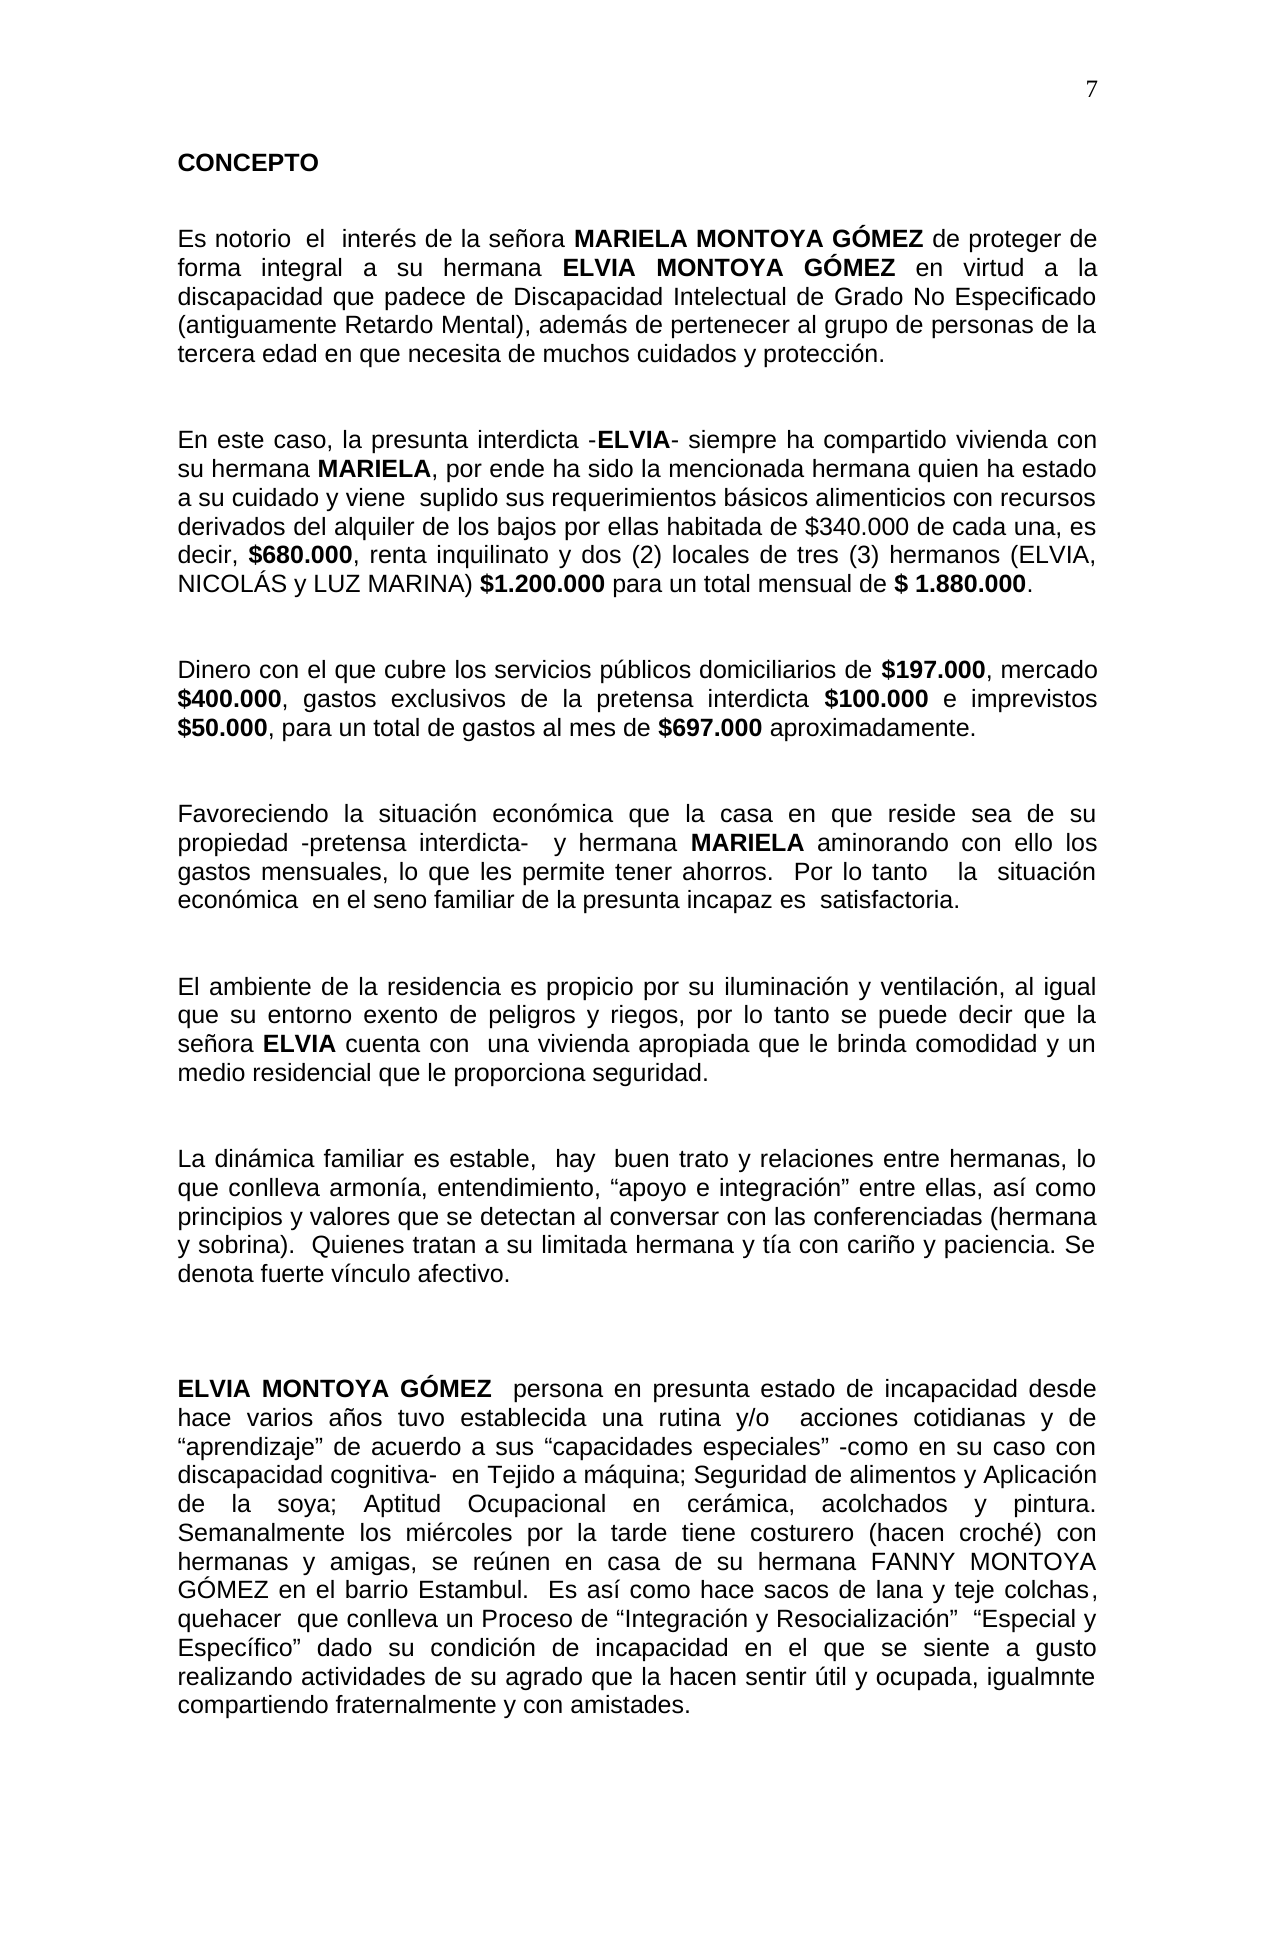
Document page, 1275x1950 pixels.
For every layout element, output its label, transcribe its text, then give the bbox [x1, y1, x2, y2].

text CONCEPTO [177, 148, 1098, 176]
text El ambiente de la residencia es propicio por su iluminación y ventilación, al igual que su entorno exento de peligros y riegos, por lo tanto se puede decir que la señora ELVIA cuenta con una vivienda apropiada que le brinda comodidad y un medio residencial que le proporciona seguridad. [177, 972, 1098, 1087]
text ELVIA MONTOYA GÓMEZ persona en presunta estado de incapacidad desde hace varios años tuvo establecida una rutina y/o acciones cotidianas y de “aprendizaje” de acuerdo a sus “capacidades especiales” -como en su caso con discapacidad cognitiva- en Tejido a máquina; Seguridad de alimentos y Aplicación de la soya; Aptitud Ocupacional en cerámica, acolchados y pintura. Semanalmente los miércoles por la tarde tiene costurero (hacen croché) con hermanas y amigas, se reúnen en casa de su hermana FANNY MONTOYA GÓMEZ en el barrio Estambul. Es así como hace sacos de lana y teje colchas, quehacer que conlleva un Proceso de “Integración y Resocialización” “Especial y Específico” dado su condición de incapacidad en el que se siente a gusto realizando actividades de su agrado que la hacen sentir útil y ocupada, igualmnte compartiendo fraternalmente y con amistades. [177, 1374, 1098, 1719]
text Dinero con el que cubre los servicios públicos domiciliarios de $197.000, mercado $400.000, gastos exclusivos de la pretensa interdicta $100.000 e imprevistos $50.000, para un total de gastos al mes de $697.000 aproximadamente. [177, 656, 1098, 742]
text La dinámica familiar es estable, hay buen trato y relaciones entre hermanas, lo que conlleva armonía, entendimiento, “apoyo e integración” entre ellas, así como principios y valores que se detectan al conversar con las conferenciadas (hermana y sobrina). Quienes tratan a su limitada hermana y tía con cariño y paciencia. Se denota fuerte vínculo afectivo. [177, 1144, 1098, 1288]
text En este caso, la presunta interdicta -ELVIA- siempre ha compartido vivienda con su hermana MARIELA, por ende ha sido la mencionada hermana quien ha estado a su cuidado y viene suplido sus requerimientos básicos alimenticios con recursos derivados del alquiler de los bajos por ellas habitada de $340.000 de cada una, es decir, $680.000, renta inquilinato y dos (2) locales de tres (3) hermanos (ELVIA, NICOLÁS y LUZ MARINA) $1.200.000 para un total mensual de $ 1.880.000. [177, 426, 1098, 598]
text Es notorio el interés de la señora MARIELA MONTOYA GÓMEZ de proteger de forma integral a su hermana ELVIA MONTOYA GÓMEZ en virtud a la discapacidad que padece de Discapacidad Intelectual de Grado No Especificado (antiguamente Retardo Mental), además de pertenecer al grupo de personas de la tercera edad en que necesita de muchos cuidados y protección. [177, 224, 1098, 368]
text Favoreciendo la situación económica que la casa en que reside sea de su propiedad -pretensa interdicta- y hermana MARIELA aminorando con ello los gastos mensuales, lo que les permite tener ahorros. Por lo tanto la situación económica en el seno familiar de la presunta incapaz es satisfactoria. [177, 799, 1098, 914]
